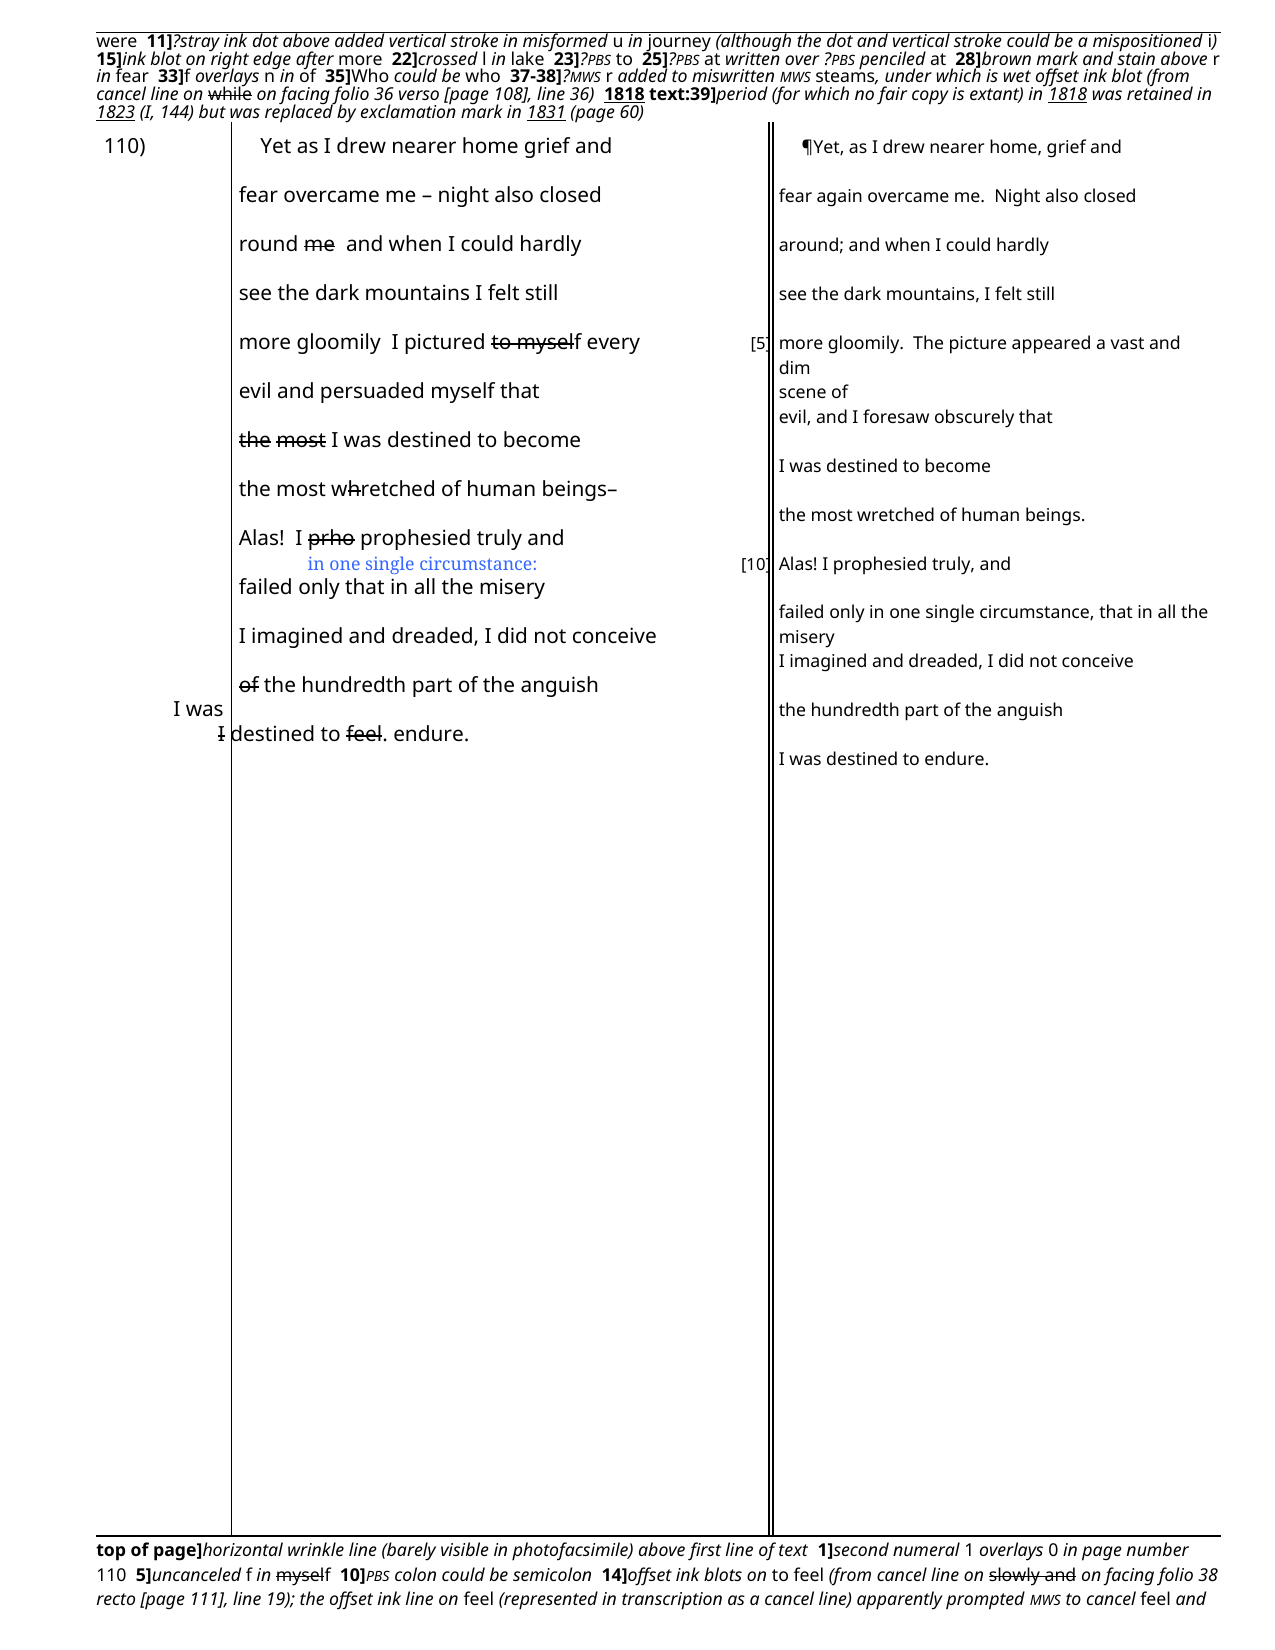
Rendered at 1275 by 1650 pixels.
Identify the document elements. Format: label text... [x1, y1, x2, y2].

table_header Yet as I drew nearer home grief and fear overcame me – night also closed round me and when I could hardly see the dark mountains I felt still more gloomily I pictured to myself every [5] evil and persuaded myself that the most I was destined to become the most whretched of human beings– Alas! I prho prophesied truly and in one single circumstance: [10] failed only that in all the misery I imagined and dreaded, I did not conceive of the hundredth part of the anguish I destined to feel. endure. [232, 122, 768, 1535]
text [96, 1537, 1221, 1610]
table_header 110) I was [96, 122, 231, 1535]
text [96, 33, 1221, 122]
table_header ¶Yet, as I drew nearer home, grief and fear again overcame me. Night also closed around; and when I could hardly see the dark mountains, I felt still more gloomily. The picture appeared a vast and dim scene of evil, and I foresaw obscurely that I was destined to become the most wretched of human beings. Alas! I prophesied truly, and failed only in one single circumstance, that in all the misery I imagined and dreaded, I did not conceive the hundredth part of the anguish I was destined to endure. [774, 122, 1221, 1535]
